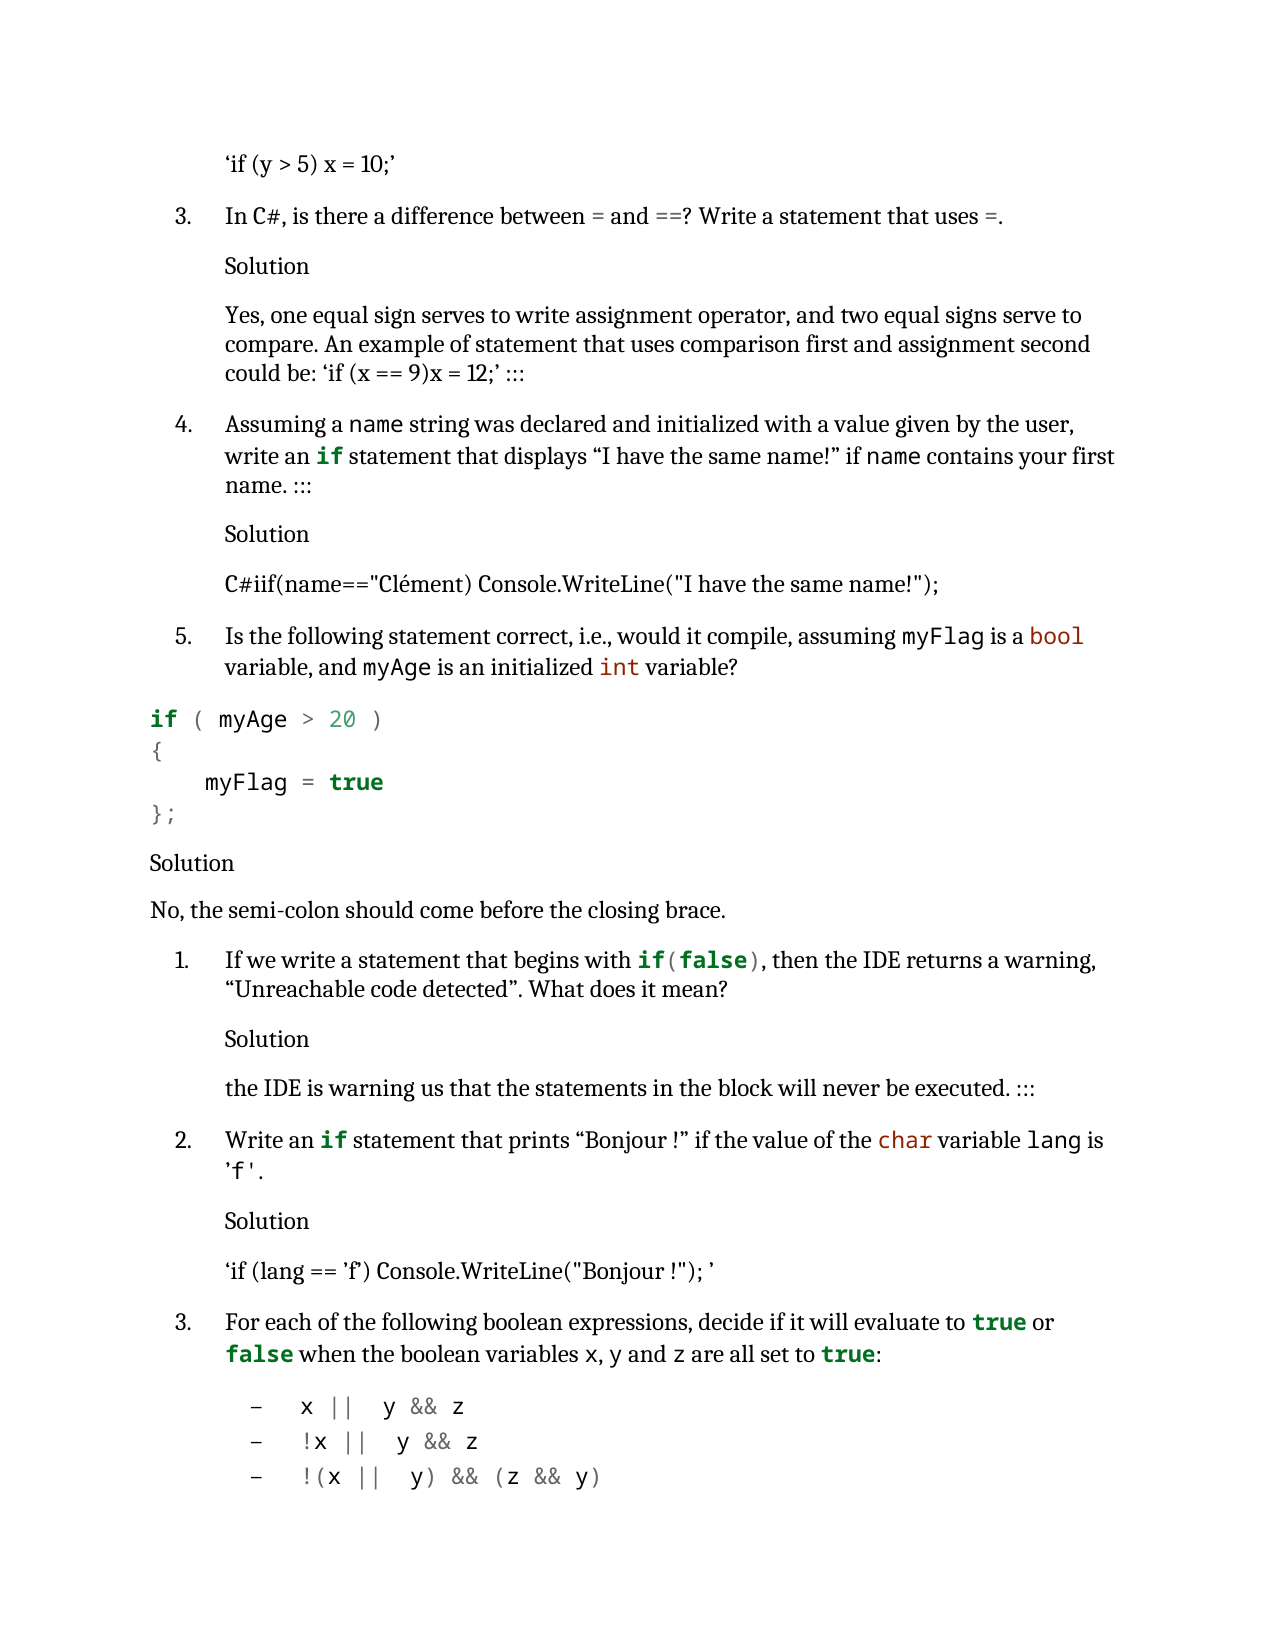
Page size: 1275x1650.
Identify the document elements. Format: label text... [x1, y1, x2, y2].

list ‘if (y > 5) x = 10;’ [175, 150, 1125, 179]
list x || y && z [250, 1389, 1125, 1421]
list Is the following statement correct, i.e., would it compile, assuming myFlag is a bool variable, and myAge is an initialized int variable? [175, 619, 1125, 682]
list Yes, one equal sign serves to write assignment operator, and two equal signs serve to compare. An example of statement that uses comparison first and assignment second could be: ‘if (x == 9)x = 12;’ ::: [175, 301, 1125, 387]
list ‘if (lang == ’f’) Console.WriteLine("Bonjour !"); ’ [175, 1257, 1125, 1285]
list !x || y && z [250, 1424, 1125, 1456]
list the IDE is warning us that the statements in the block will never be executed. ::: [175, 1074, 1125, 1103]
list Write an if statement that prints “Bonjour !” if the value of the char variable lang is ’f'. [175, 1124, 1125, 1186]
text No, the semi-colon should come before the closing brace. [150, 896, 1125, 925]
list In C#, is there a difference between = and ==? Write a statement that uses =. [175, 199, 1125, 231]
list Solution [175, 1024, 1125, 1053]
list If we write a statement that begins with if(false), then the IDE returns a warning, “Unreachable code detected”. What does it mean? [175, 944, 1125, 1004]
list Solution [175, 520, 1125, 549]
list Solution [175, 252, 1125, 280]
list Assuming a name string was declared and initialized with a value given by the user, write an if statement that displays “I have the same name!” if name contains your first name. ::: [175, 408, 1125, 499]
text Solution [150, 849, 1125, 877]
text if ( myAge > 20 ) { myFlag = true }; [150, 703, 1125, 828]
list Solution [175, 1207, 1125, 1236]
list For each of the following boolean expressions, decide if it will evaluate to true or false when the boolean variables x, y and z are all set to true: [175, 1306, 1125, 1369]
list C#iif(name=="Clément) Console.WriteLine("I have the same name!"); [175, 570, 1125, 599]
list !(x || y) && (z && y) [250, 1459, 1125, 1491]
